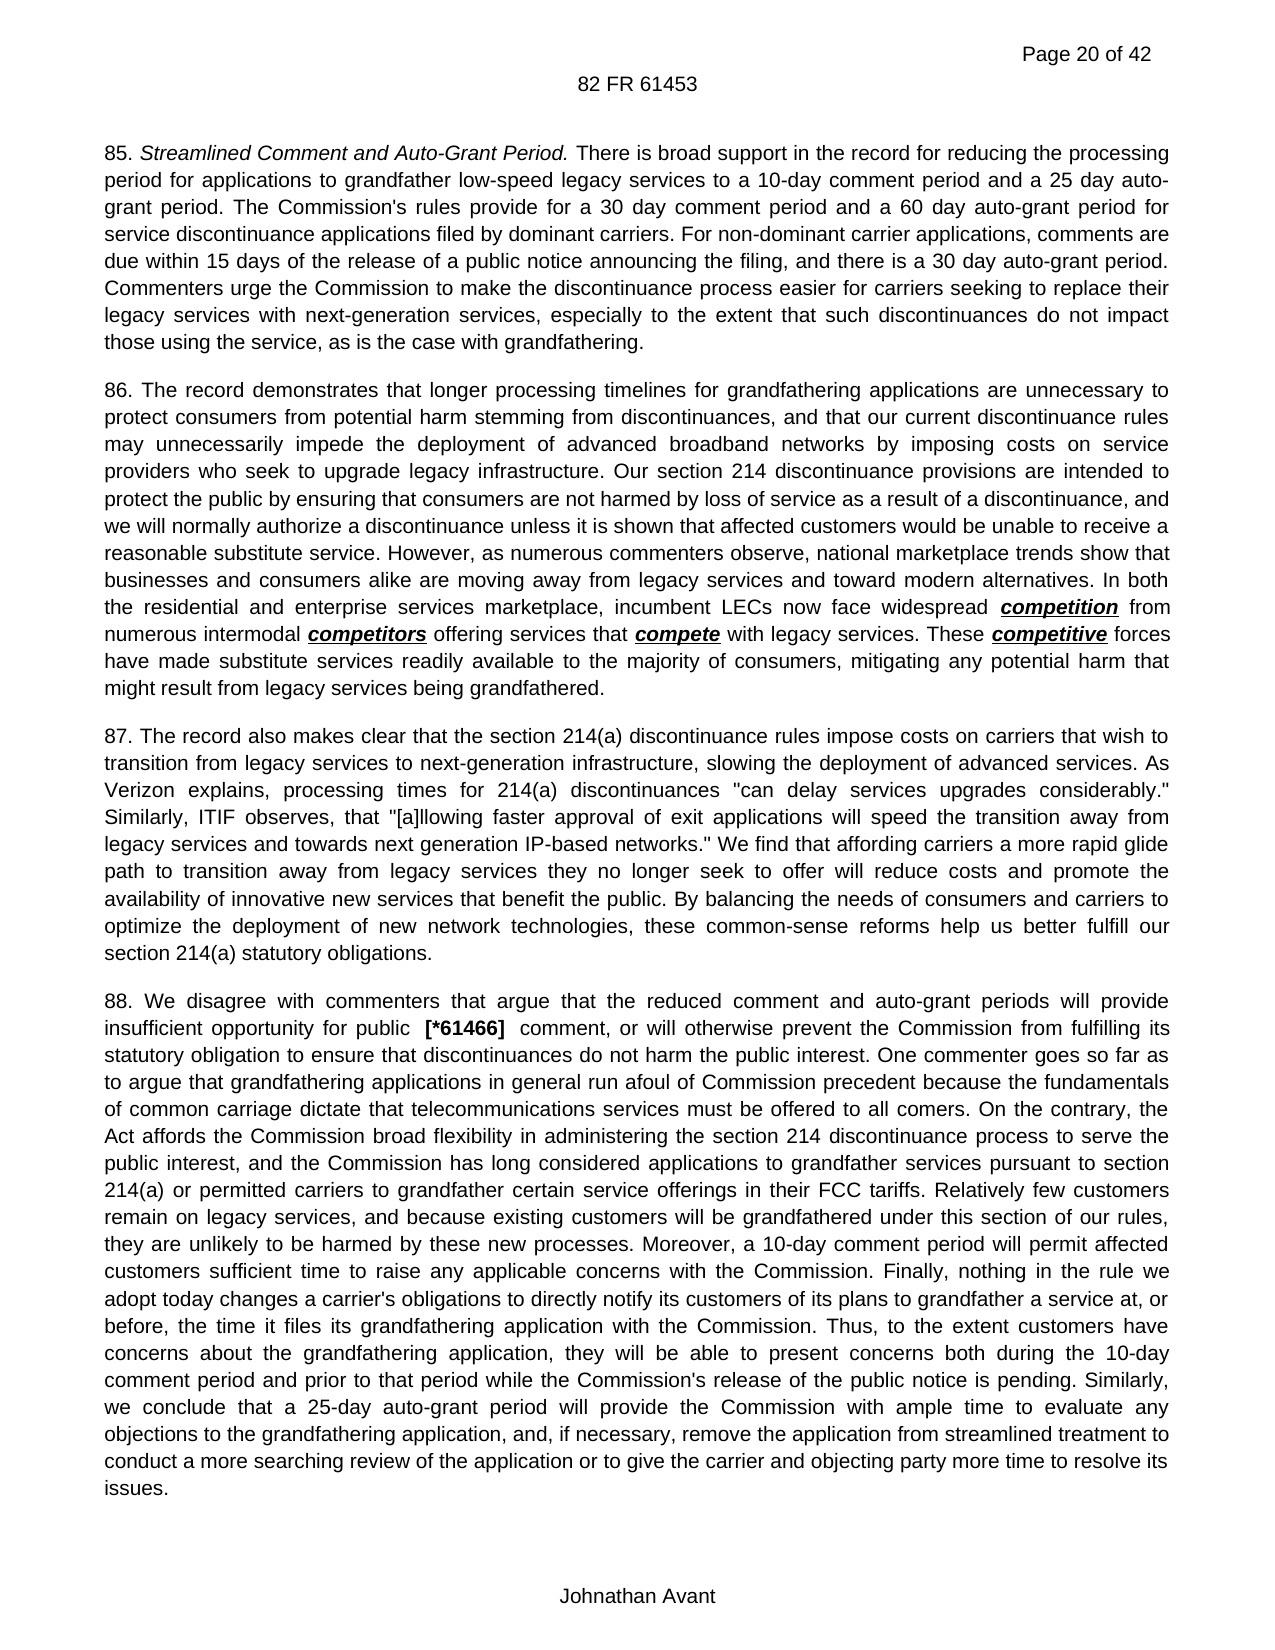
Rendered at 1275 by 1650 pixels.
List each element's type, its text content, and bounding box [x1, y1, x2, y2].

text 88. We disagree with commenters that argue that the reduced comment and auto-grant periods will provide insufficient opportunity for public [*61466] comment, or will otherwise prevent the Commission from fulfilling its statutory obligation to ensure that discontinuances do not harm the public interest. One commenter goes so far as to argue that grandfathering applications in general run afoul of Commission precedent because the fundamentals of common carriage dictate that telecommunications services must be offered to all comers. On the contrary, the Act affords the Commission broad flexibility in administering the section 214 discontinuance process to serve the public interest, and the Commission has long considered applications to grandfather services pursuant to section 214(a) or permitted carriers to grandfather certain service offerings in their FCC tariffs. Relatively few customers remain on legacy services, and because existing customers will be grandfathered under this section of our rules, they are unlikely to be harmed by these new processes. Moreover, a 10-day comment period will permit affected customers sufficient time to raise any applicable concerns with the Commission. Finally, nothing in the rule we adopt today changes a carrier's obligations to directly notify its customers of its plans to grandfather a service at, or before, the time it files its grandfathering application with the Commission. Thus, to the extent customers have concerns about the grandfathering application, they will be able to present concerns both during the 10-day comment period and prior to that period while the Commission's release of the public notice is pending. Similarly, we conclude that a 25-day auto-grant period will provide the Commission with ample time to evaluate any objections to the grandfathering application, and, if necessary, remove the application from streamlined treatment to conduct a more searching review of the application or to give the carrier and objecting party more time to resolve its issues. [104, 985, 1171, 1500]
text 87. The record also makes clear that the section 214(a) discontinuance rules impose costs on carriers that wish to transition from legacy services to next-generation infrastructure, slowing the deployment of advanced services. As Verizon explains, processing times for 214(a) discontinuances "can delay services upgrades considerably." Similarly, ITIF observes, that "[a]llowing faster approval of exit applications will speed the transition away from legacy services and towards next generation IP-based networks." We find that affording carriers a more rapid glide path to transition away from legacy services they no longer seek to offer will reduce costs and promote the availability of innovative new services that benefit the public. By balancing the needs of consumers and carriers to optimize the deployment of new network technologies, these common-sense reforms help us better fulfill our section 214(a) statutory obligations. [104, 721, 1171, 964]
text 86. The record demonstrates that longer processing timelines for grandfathering applications are unnecessary to protect consumers from potential harm stemming from discontinuances, and that our current discontinuance rules may unnecessarily impede the deployment of advanced broadband networks by imposing costs on service providers who seek to upgrade legacy infrastructure. Our section 214 discontinuance provisions are intended to protect the public by ensuring that consumers are not harmed by loss of service as a result of a discontinuance, and we will normally authorize a discontinuance unless it is shown that affected customers would be unable to receive a reasonable substitute service. However, as numerous commenters observe, national marketplace trends show that businesses and consumers alike are moving away from legacy services and toward modern alternatives. In both the residential and enterprise services marketplace, incumbent LECs now face widespread competition from numerous intermodal competitors offering services that compete with legacy services. These competitive forces have made substitute services readily available to the majority of consumers, mitigating any potential harm that might result from legacy services being grandfathered. [104, 375, 1171, 700]
text 85. Streamlined Comment and Auto-Grant Period. There is broad support in the record for reducing the processing period for applications to grandfather low-speed legacy services to a 10-day comment period and a 25 day auto-grant period. The Commission's rules provide for a 30 day comment period and a 60 day auto-grant period for service discontinuance applications filed by dominant carriers. For non-dominant carrier applications, comments are due within 15 days of the release of a public notice announcing the filing, and there is a 30 day auto-grant period. Commenters urge the Commission to make the discontinuance process easier for carriers seeking to replace their legacy services with next-generation services, especially to the extent that such discontinuances do not impact those using the service, as is the case with grandfathering. [104, 137, 1171, 354]
